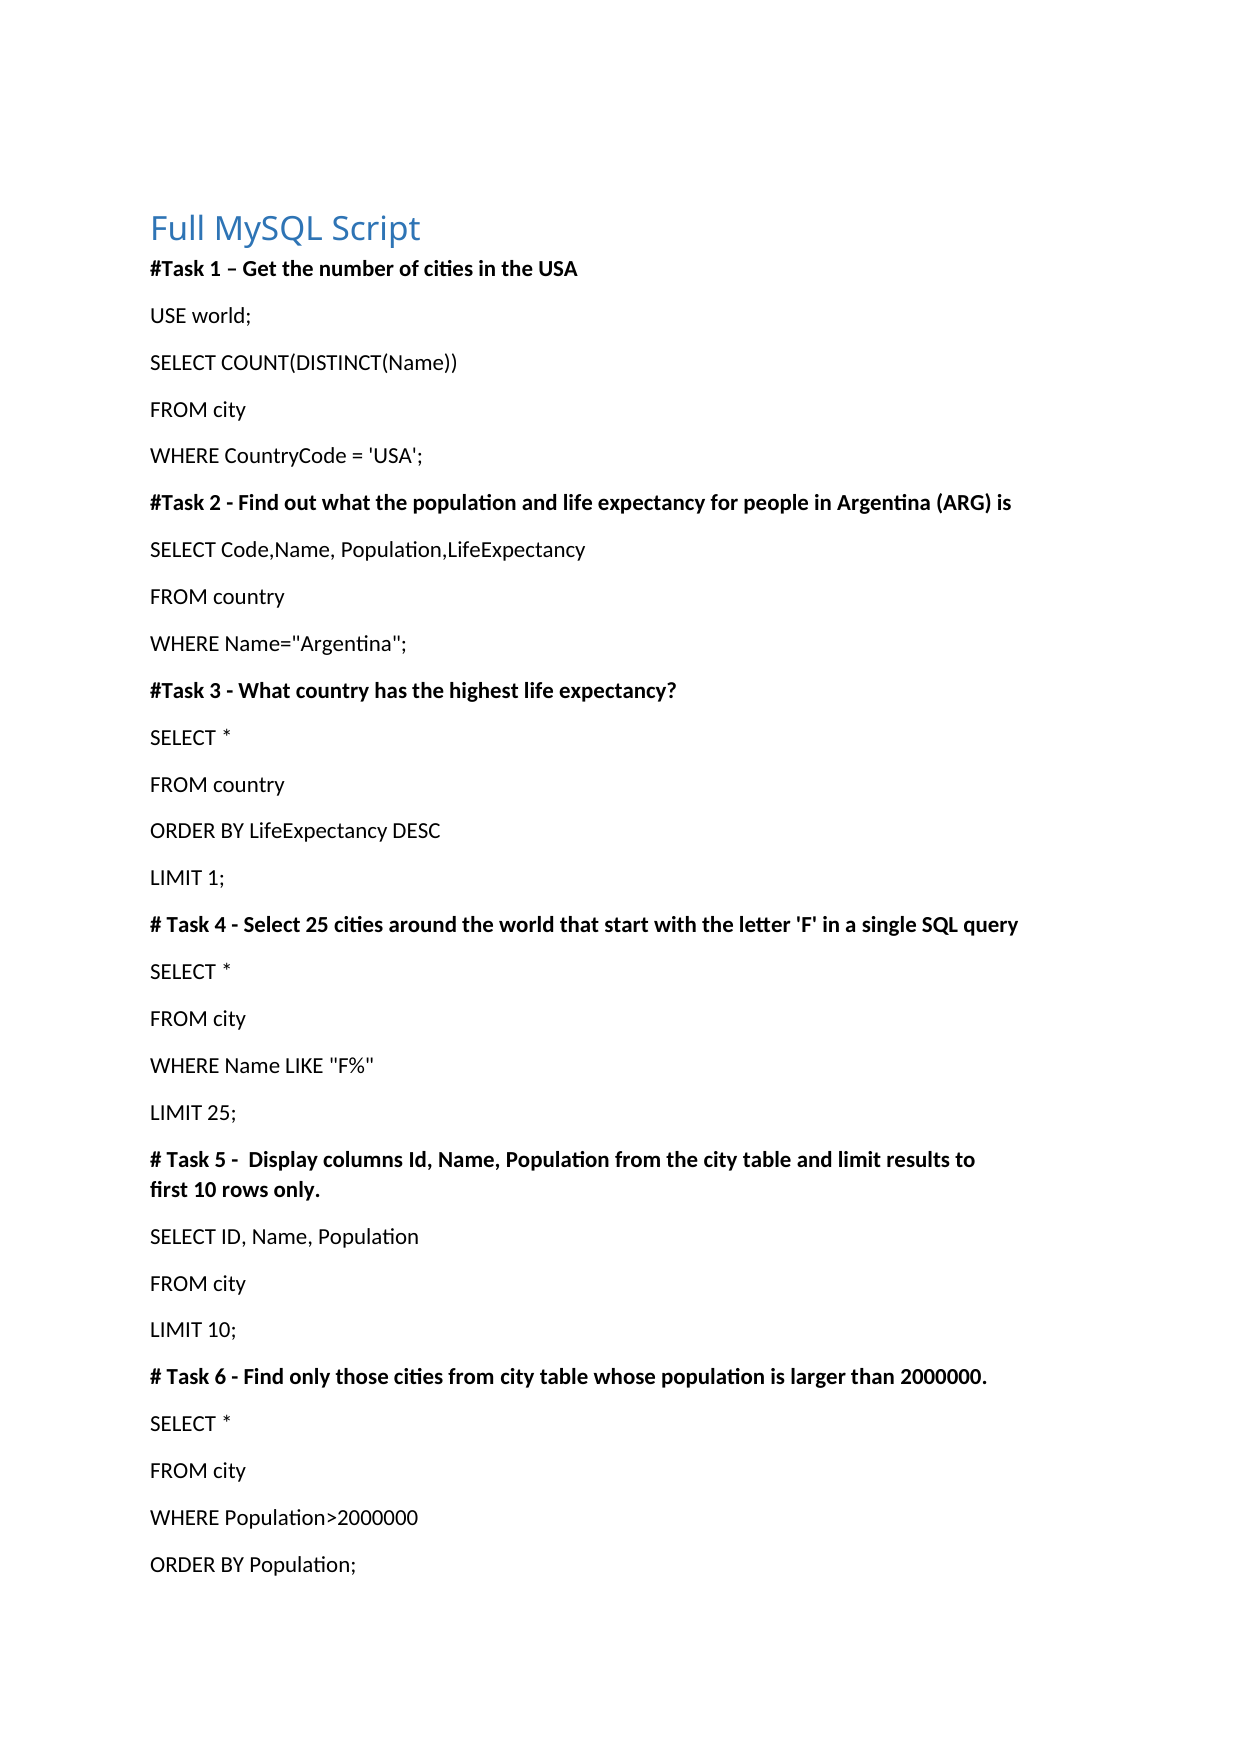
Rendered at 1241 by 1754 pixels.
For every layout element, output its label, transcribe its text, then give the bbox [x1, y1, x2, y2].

text FROM country [150, 770, 1090, 798]
text #Task 3 - What country has the highest life expectancy? [150, 676, 1090, 704]
subtitle Full MySQL Script [150, 205, 1090, 251]
text SELECT COUNT(DISTINCT(Name)) [150, 348, 1090, 376]
text WHERE Population>2000000 [150, 1503, 1090, 1531]
text SELECT Code,Name, Population,LifeExpectancy [150, 535, 1090, 563]
text FROM city [150, 1269, 1090, 1297]
text #Task 1 – Get the number of cities in the USA [150, 254, 1090, 282]
text SELECT * [150, 723, 1090, 751]
text LIMIT 1; [150, 863, 1090, 892]
text FROM country [150, 582, 1090, 610]
text # Task 6 - Find only those cities from city table whose population is larger than 2000000. [150, 1362, 1090, 1391]
text LIMIT 10; [150, 1316, 1090, 1344]
text FROM city [150, 395, 1090, 423]
text ORDER BY Population; [150, 1550, 1090, 1578]
text FROM city [150, 1456, 1090, 1484]
text LIMIT 25; [150, 1098, 1090, 1126]
text #Task 2 - Find out what the population and life expectancy for people in Argentina (ARG) is [150, 488, 1090, 517]
text USE world; [150, 301, 1090, 329]
text WHERE Name="Argentina"; [150, 629, 1090, 657]
text SELECT ID, Name, Population [150, 1222, 1090, 1250]
text WHERE Name LIKE "F%" [150, 1051, 1090, 1079]
text SELECT * [150, 1409, 1090, 1437]
text # Task 5 - Display columns Id, Name, Population from the city table and limit results to first 10 rows only. [150, 1145, 1090, 1203]
text WHERE CountryCode = 'USA'; [150, 442, 1090, 470]
text ORDER BY LifeExpectancy DESC [150, 817, 1090, 845]
text # Task 4 - Select 25 cities around the world that start with the letter 'F' in a single SQL query [150, 910, 1090, 938]
text FROM city [150, 1004, 1090, 1032]
text SELECT * [150, 957, 1090, 985]
